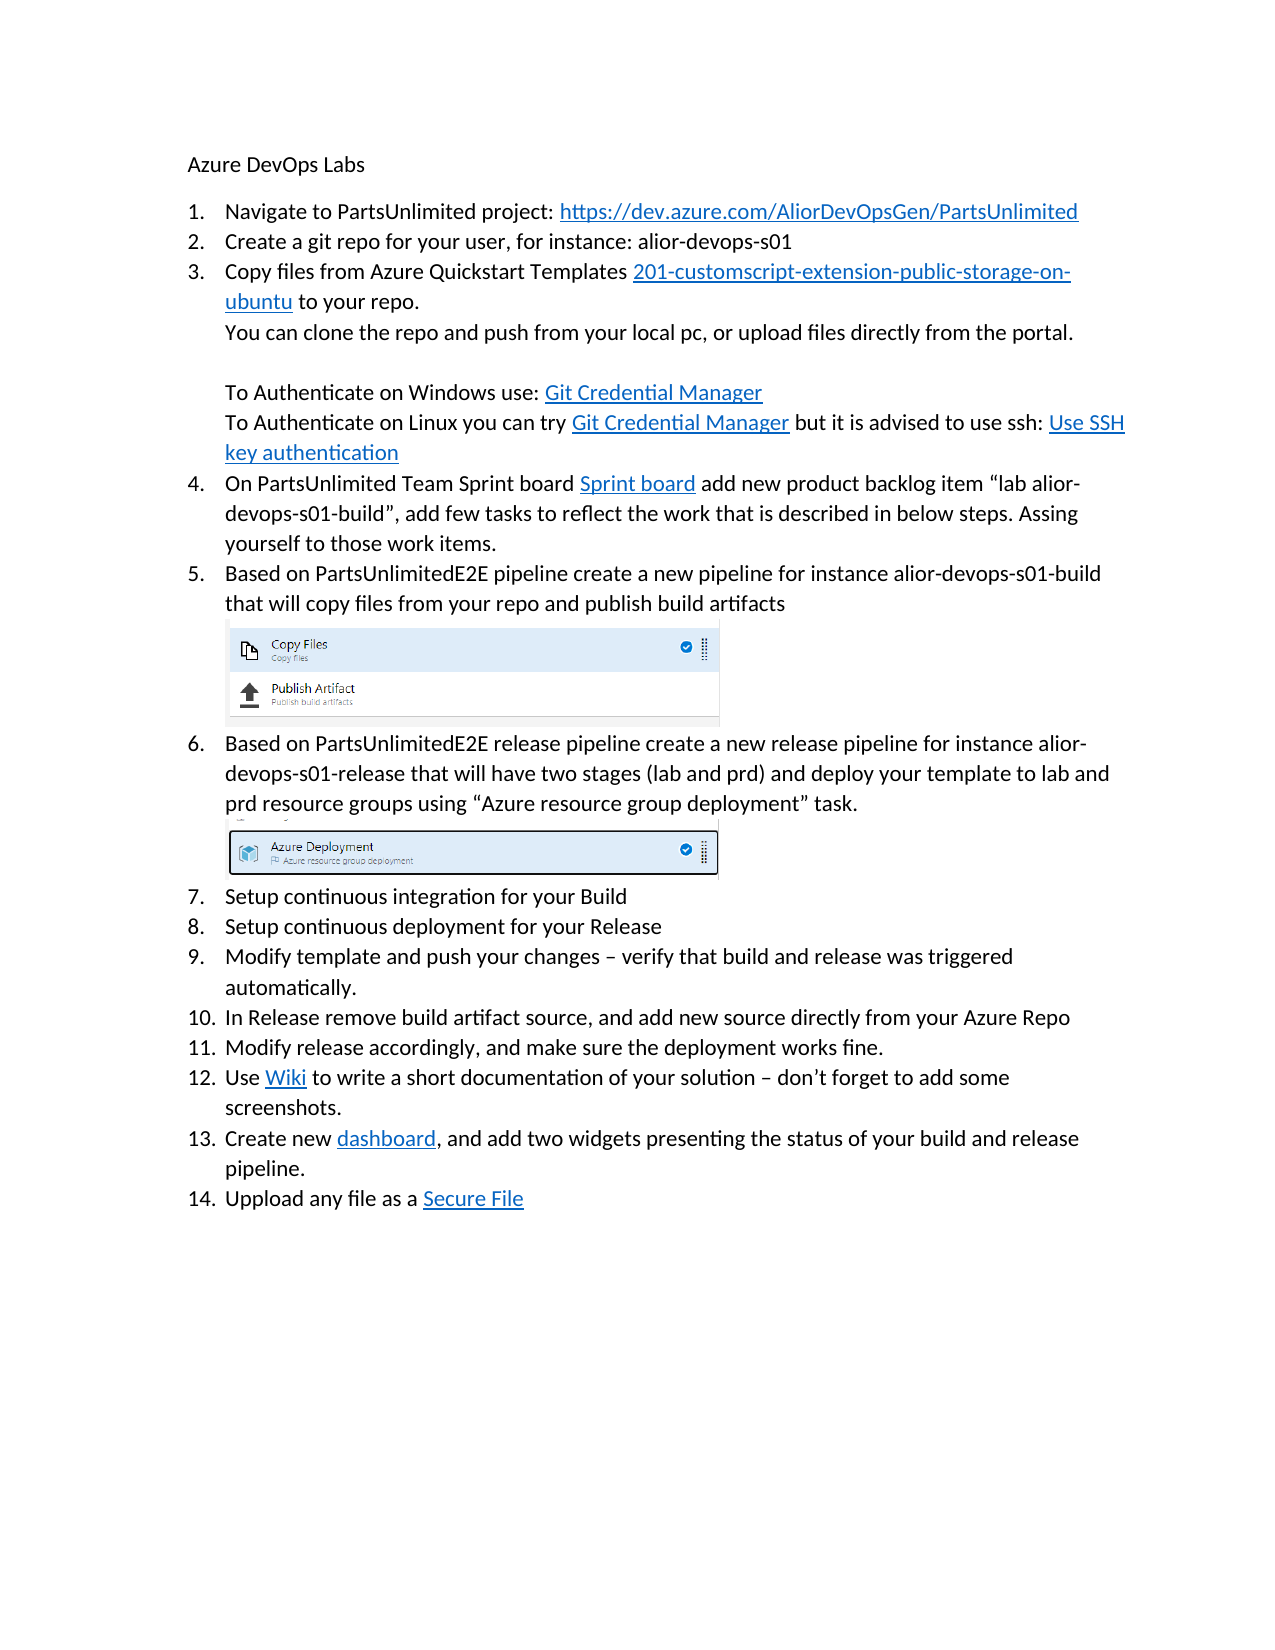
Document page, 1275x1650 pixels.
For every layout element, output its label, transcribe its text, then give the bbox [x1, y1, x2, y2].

list Setup continuous integration for your Build [187, 882, 1125, 910]
picture [225, 819, 721, 880]
list You can clone the repo and push from your local pc, or upload files directly from the portal. [225, 318, 1125, 346]
list Based on PartsUnlimitedE2E pipeline create a new pipeline for instance alior-devops-s01-build that will copy files from your repo and publish build artifacts [187, 559, 1125, 618]
list Copy files from Azure Quickstart Templates 201-customscript-extension-public-storage-on-ubuntu to your repo. [187, 257, 1125, 316]
list Create new dashboard, and add two widgets presenting the status of your build and release pipeline. [187, 1124, 1125, 1182]
list Setup continuous deployment for your Release [187, 912, 1125, 940]
text Azure DevOps Labs [187, 150, 1125, 178]
picture [225, 619, 727, 727]
list Uppload any file as a Secure File [187, 1184, 1125, 1212]
list Create a git repo for your user, for instance: alior-devops-s01 [187, 227, 1125, 255]
list On PartsUnlimited Team Sprint board Sprint board add new product backlog item “lab alior-devops-s01-build”, add few tasks to reflect the work that is described in below steps. Assing yourself to those work items. [187, 469, 1125, 557]
list Navigate to PartsUnlimited project: https://dev.azure.com/AliorDevOpsGen/PartsUnlimited [187, 197, 1125, 225]
list Based on PartsUnlimitedE2E release pipeline create a new release pipeline for instance alior-devops-s01-release that will have two stages (lab and prd) and deploy your template to lab and prd resource groups using “Azure resource group deployment” task. [187, 729, 1125, 817]
list To Authenticate on Linux you can try Git Credential Manager but it is advised to use ssh: Use SSH key authentication [225, 408, 1125, 467]
list Use Wiki to write a short documentation of your solution – don’t forget to add some screenshots. [187, 1063, 1125, 1121]
list Modify template and push your changes – verify that build and release was triggered automatically. [187, 942, 1125, 1001]
list In Release remove build artifact source, and add new source directly from your Azure Repo [187, 1003, 1125, 1031]
list To Authenticate on Windows use: Git Credential Manager [225, 378, 1125, 406]
list Modify release accordingly, and make sure the deployment works fine. [187, 1033, 1125, 1061]
